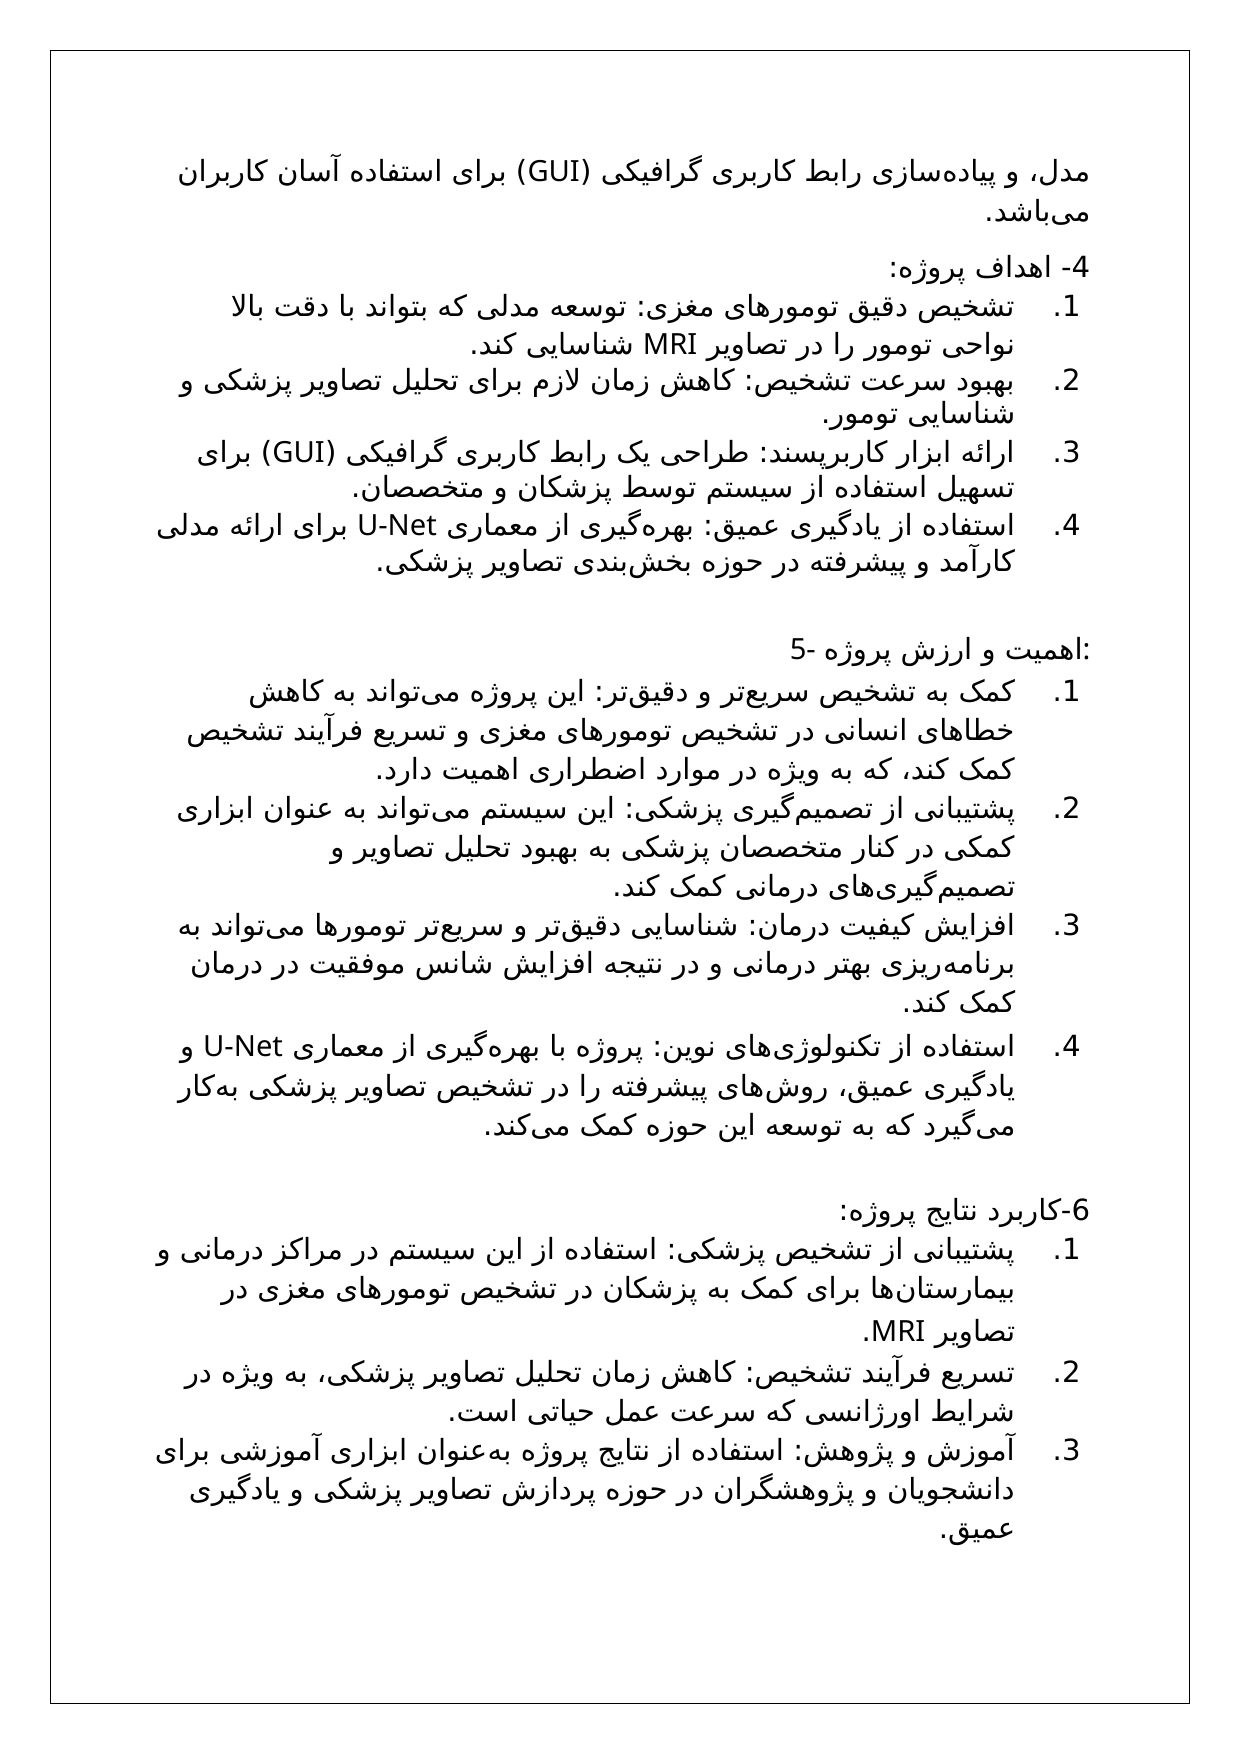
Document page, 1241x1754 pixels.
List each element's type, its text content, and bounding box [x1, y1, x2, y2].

list آموزش و پژوهش: استفاده از نتایج پروژه به‌عنوان ابزاری آموزشی برای دانشجویان و پژوهشگران در حوزه پردازش تصاویر پزشکی و یادگیری عمیق. [150, 1433, 1053, 1545]
list کمک به تشخیص سریع‌تر و دقیق‌تر: این پروژه می‌تواند به کاهش خطاهای انسانی در تشخیص تومورهای مغزی و تسریع فرآیند تشخیص کمک کند، که به ویژه در موارد اضطراری اهمیت دارد. [150, 674, 1053, 786]
list بهبود سرعت تشخیص: کاهش زمان لازم برای تحلیل تصاویر پزشکی و شناسایی تومور. [150, 363, 1053, 431]
text 6-کاربرد نتايج پروژه: [150, 1193, 1090, 1227]
list استفاده از یادگیری عمیق: بهره‌گیری از معماری U-Net برای ارائه مدلی کارآمد و پیشرفته در حوزه بخش‌بندی تصاویر پزشکی. [150, 504, 1053, 578]
list تسریع فرآیند تشخیص: کاهش زمان تحلیل تصاویر پزشکی، به ویژه در شرایط اورژانسی که سرعت عمل حیاتی است. [150, 1356, 1053, 1428]
list پشتیبانی از تشخیص پزشکی: استفاده از این سیستم در مراکز درمانی و بیمارستان‌ها برای کمک به پزشکان در تشخیص تومورهای مغزی در تصاویر MRI. [150, 1232, 1053, 1349]
list استفاده از تکنولوژی‌های نوین: پروژه با بهره‌گیری از معماری U-Net و یادگیری عمیق، روش‌های پیشرفته را در تشخیص تصاویر پزشکی به‌کار می‌گیرد که به توسعه این حوزه کمک می‌کند. [150, 1025, 1053, 1142]
text 4- اهداف پروژه: [150, 250, 1090, 284]
list افزایش کیفیت درمان: شناسایی دقیق‌تر و سریع‌تر تومورها می‌تواند به برنامه‌ریزی بهتر درمانی و در نتیجه افزایش شانس موفقیت در درمان کمک کند. [150, 908, 1053, 1020]
list پشتیبانی از تصمیم‌گیری پزشکی: این سیستم می‌تواند به عنوان ابزاری کمکی در کنار متخصصان پزشکی به بهبود تحلیل تصاویر و تصمیم‌گیری‌های درمانی کمک کند. [150, 791, 1053, 903]
text 5- اهميت و ارزش پروژه: [150, 628, 1090, 668]
list ارائه ابزار کاربرپسند: طراحی یک رابط کاربری گرافیکی (GUI) برای تسهیل استفاده از سیستم توسط پزشکان و متخصصان. [150, 431, 1053, 504]
list تشخیص دقیق تومورهای مغزی: توسعه مدلی که بتواند با دقت بالا نواحی تومور را در تصاویر MRI شناسایی کند. [150, 289, 1053, 363]
